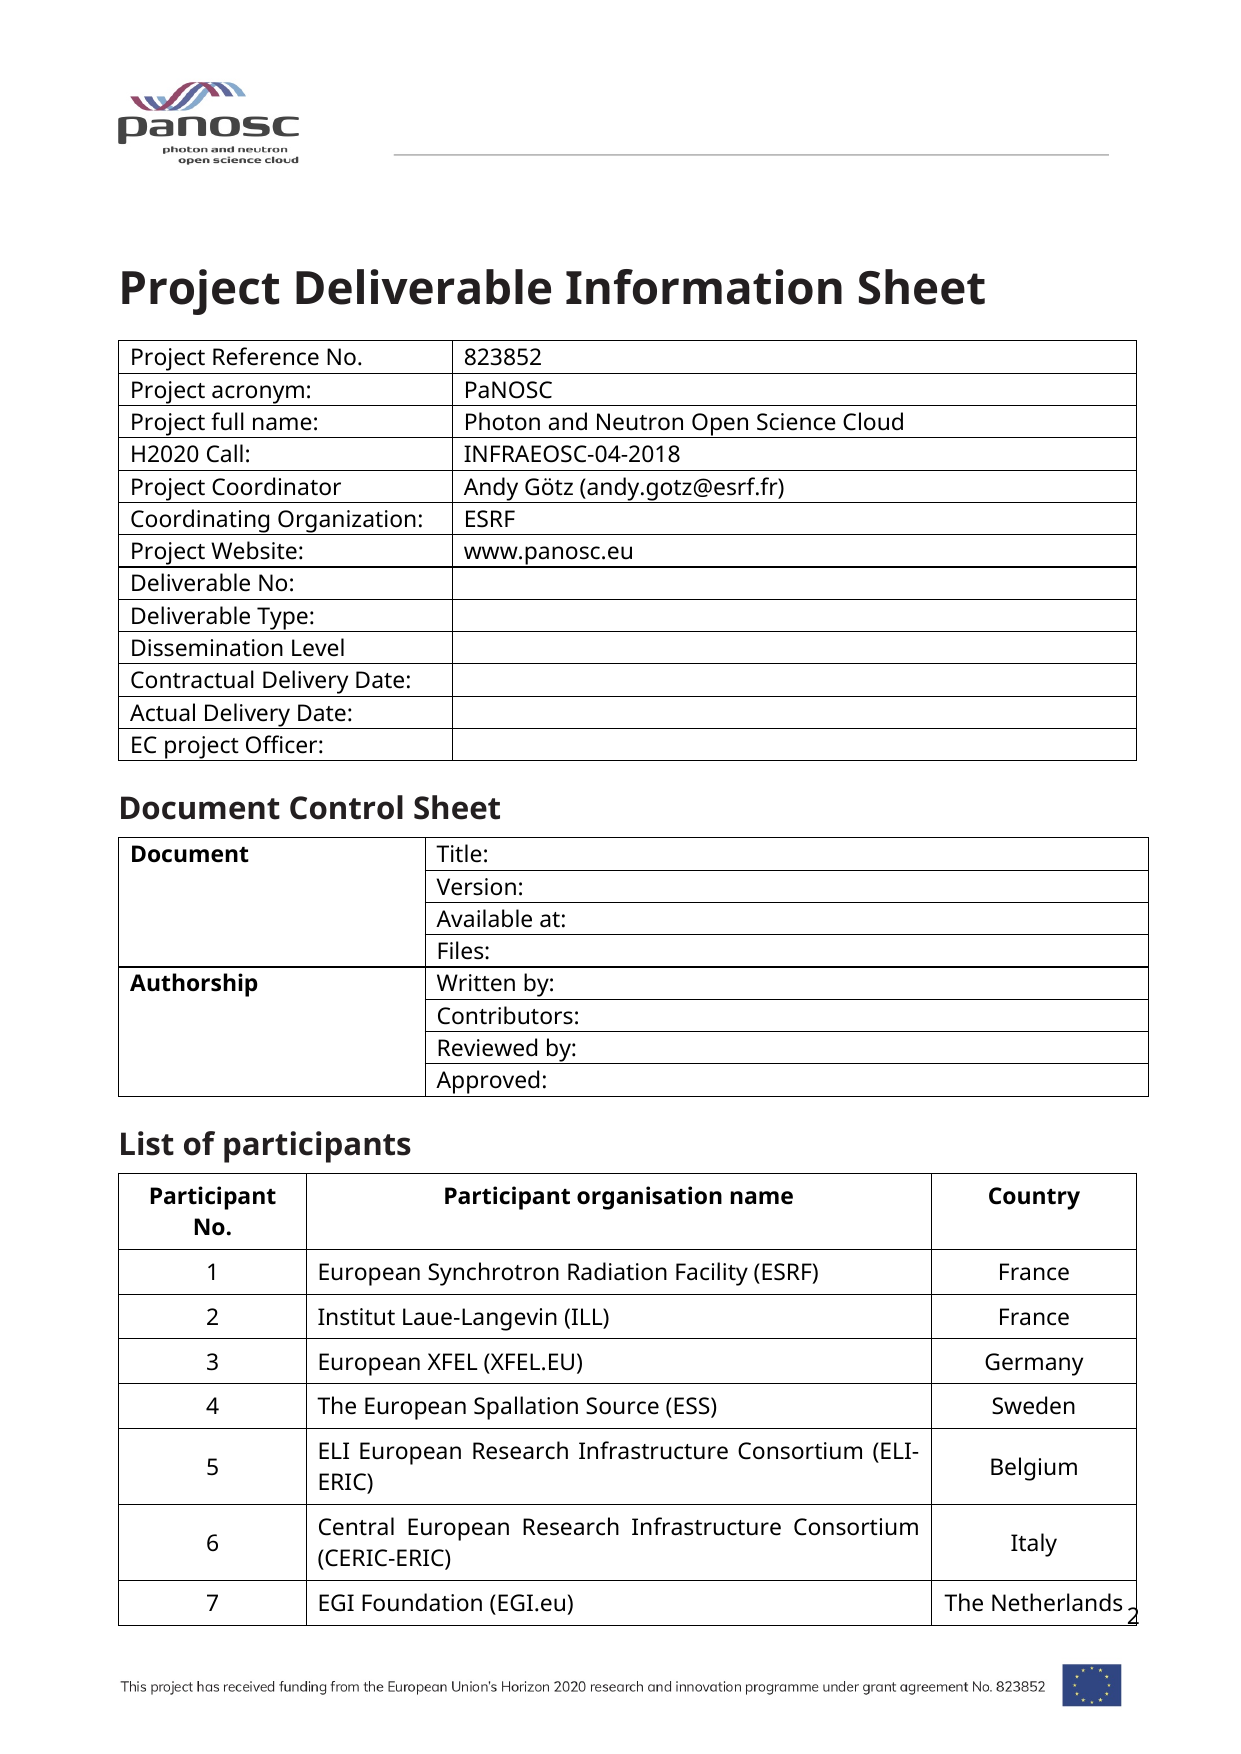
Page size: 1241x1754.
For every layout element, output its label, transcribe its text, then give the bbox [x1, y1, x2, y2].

table_header Participant organisation name [307, 1174, 931, 1249]
table_cell The European Spallation Source (ESS) [307, 1384, 931, 1428]
subtitle List of participants [118, 1122, 1137, 1164]
table_cell Photon and Neutron Open Science Cloud [453, 406, 1136, 437]
table_cell Project Coordinator [119, 471, 452, 502]
table_cell H2020 Call: [119, 438, 452, 469]
table_cell Belgium [932, 1429, 1136, 1504]
table_cell Project full name: [119, 406, 452, 437]
table_cell Project acronym: [119, 374, 452, 405]
table_cell France [932, 1250, 1136, 1293]
table_cell Coordinating Organization: [119, 503, 452, 534]
table_cell Sweden [932, 1384, 1136, 1428]
table_cell European XFEL (XFEL.EU) [307, 1339, 931, 1383]
table_cell [453, 664, 1136, 696]
table_cell 4 [119, 1384, 306, 1428]
table_cell 7 [119, 1581, 306, 1625]
subtitle Document Control Sheet [118, 786, 1137, 829]
table_cell Germany [932, 1339, 1136, 1383]
table_cell EC project Officer: [119, 729, 452, 760]
table_cell Approved: [426, 1064, 1148, 1096]
table_cell European Synchrotron Radiation Facility (ESRF) [307, 1250, 931, 1293]
table_cell www.panosc.eu [453, 535, 1136, 566]
table_cell [453, 697, 1136, 728]
table_cell EGI Foundation (EGI.eu) [307, 1581, 931, 1625]
table_cell [453, 632, 1136, 663]
table_cell 6 [119, 1505, 306, 1580]
table_header Title: [426, 838, 1148, 869]
table_cell France [932, 1295, 1136, 1338]
table_cell Deliverable Type: [119, 600, 452, 631]
table_cell Italy [932, 1505, 1136, 1580]
picture [118, 1648, 1122, 1723]
table_header Project Reference No. [119, 341, 452, 373]
table_cell Central European Research Infrastructure Consortium (CERIC-ERIC) [307, 1505, 931, 1580]
picture [118, 60, 1109, 193]
table_cell Actual Delivery Date: [119, 697, 452, 728]
table_cell Project Website: [119, 535, 452, 566]
table_header Document [119, 838, 425, 966]
table_cell Available at: [426, 903, 1148, 934]
table_cell 5 [119, 1429, 306, 1504]
table_cell 3 [119, 1339, 306, 1383]
table_cell Institut Laue-Langevin (ILL) [307, 1295, 931, 1338]
table_cell INFRAEOSC-04-2018 [453, 438, 1136, 469]
table_header 823852 [453, 341, 1136, 373]
table_cell [453, 600, 1136, 631]
table_cell Andy Götz (andy.gotz@esrf.fr) [453, 471, 1136, 502]
table_cell [453, 568, 1136, 599]
table_cell ESRF [453, 503, 1136, 534]
table_cell Contractual Delivery Date: [119, 664, 452, 696]
table_cell 1 [119, 1250, 306, 1293]
subtitle Project Deliverable Information Sheet [118, 255, 1137, 317]
table_cell Reviewed by: [426, 1032, 1148, 1063]
table_cell Dissemination Level [119, 632, 452, 663]
table_cell Files: [426, 935, 1148, 966]
table_cell [453, 729, 1136, 760]
table_header Country [932, 1174, 1136, 1249]
table_cell Written by: [426, 968, 1148, 999]
table_cell Deliverable No: [119, 568, 452, 599]
table_cell Version: [426, 871, 1148, 902]
table_cell ELI European Research Infrastructure Consortium (ELI-ERIC) [307, 1429, 931, 1504]
table_cell Contributors: [426, 1000, 1148, 1031]
table_cell Authorship [119, 968, 425, 1096]
table_header Participant No. [119, 1174, 306, 1249]
table_cell PaNOSC [453, 374, 1136, 405]
table_cell The Netherlands [932, 1581, 1136, 1625]
table_cell 2 [119, 1295, 306, 1338]
